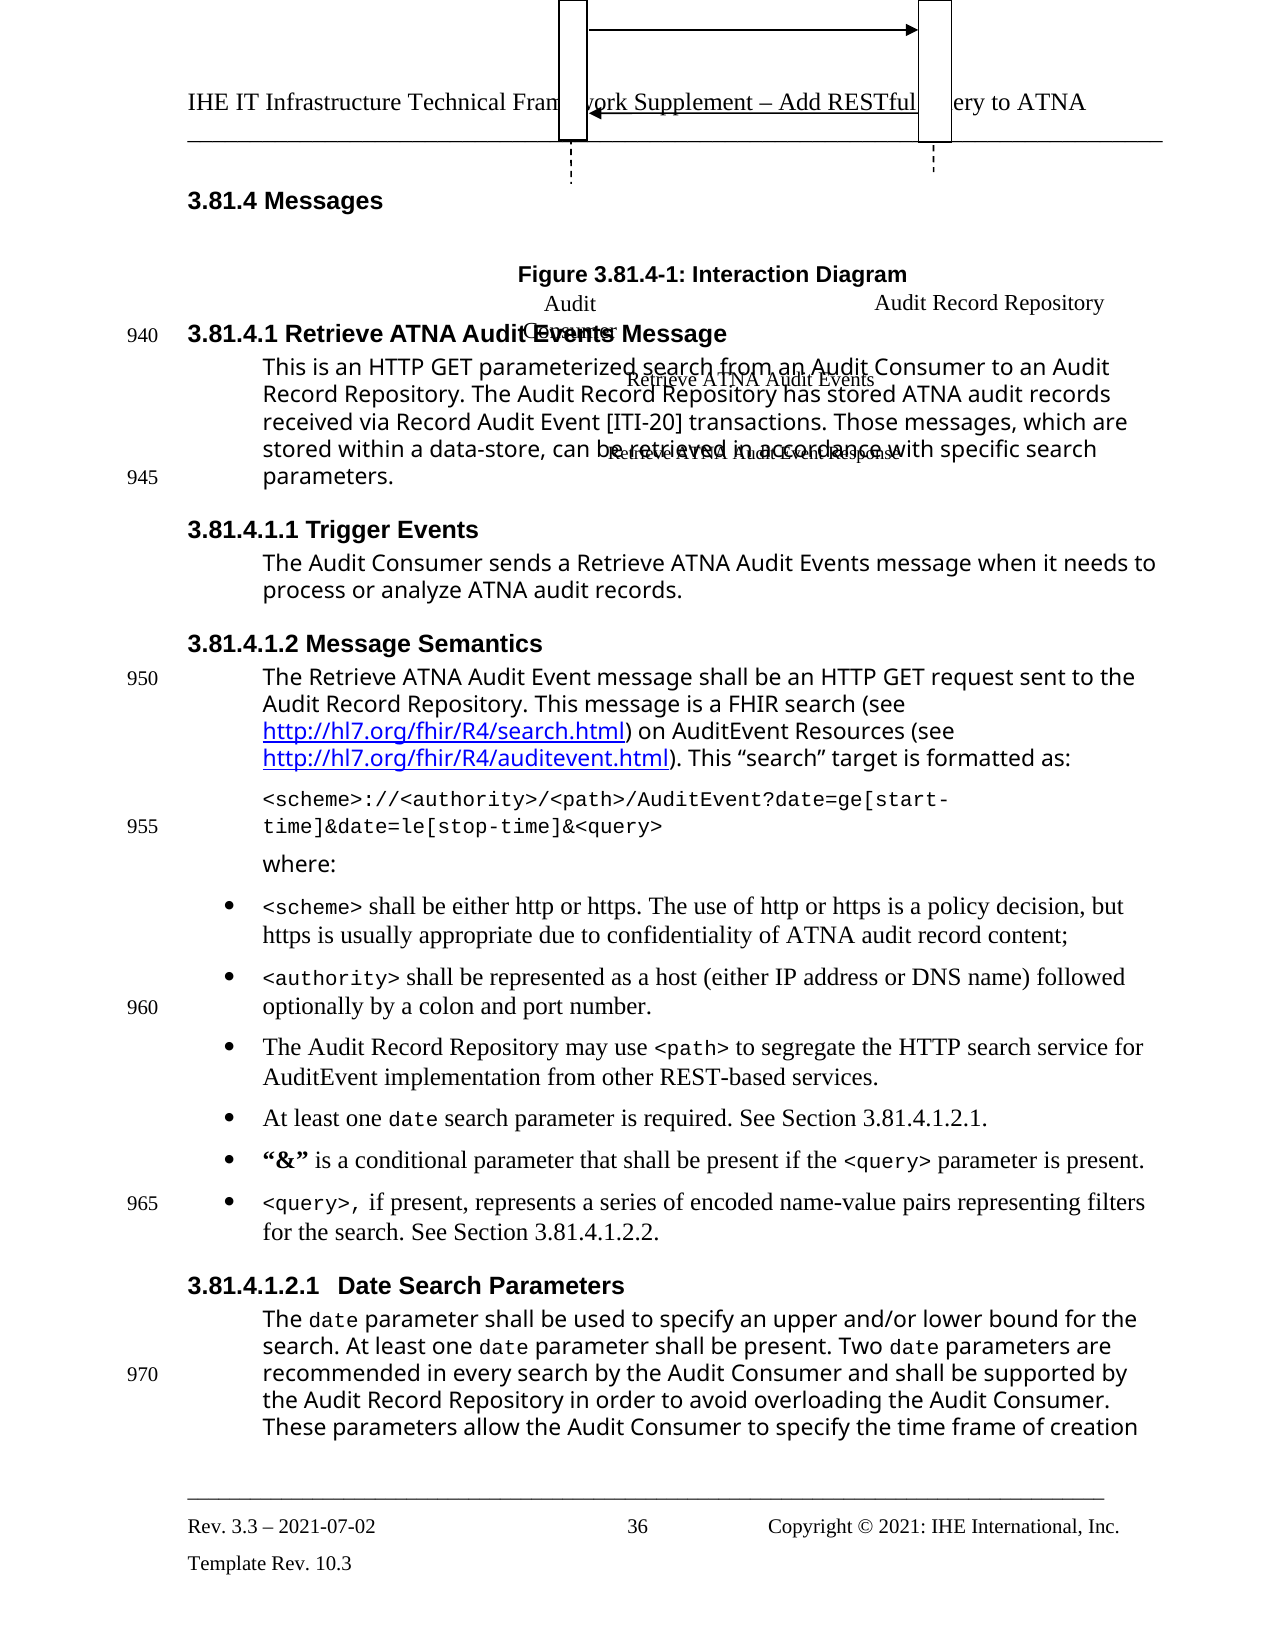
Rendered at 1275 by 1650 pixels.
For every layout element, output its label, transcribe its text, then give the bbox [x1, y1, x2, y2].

list At least one date search parameter is required. See Section 3.81.4.1.2.1. [225, 1103, 1162, 1133]
text The Retrieve ATNA Audit Event message shall be an HTTP GET request sent to the Audit Record Repository. This message is a FHIR search (see http://hl7.org/fhir/R4/search.html) on AuditEvent Resources (see http://hl7.org/fhir/R4/auditevent.html). This “search” target is formatted as: [262, 664, 1162, 772]
list The Audit Record Repository may use <path> to segregate the HTTP search service for AuditEvent implementation from other REST-based services. [225, 1032, 1162, 1091]
list “&” is a conditional parameter that shall be present if the <query> parameter is present. [225, 1145, 1162, 1175]
subtitle 3.81.4 Messages [187, 186, 1162, 215]
text The Audit Consumer sends a Retrieve ATNA Audit Events message when it needs to process or analyze ATNA audit records. [262, 549, 1162, 604]
list <query>, if present, represents a series of encoded name-value pairs representing filters for the search. See Section 3.81.4.1.2.2. [225, 1187, 1162, 1246]
text This is an HTTP GET parameterized search from an Audit Consumer to an Audit Record Repository. The Audit Record Repository has stored ATNA audit records received via Record Audit Event [ITI-20] transactions. Those messages, which are stored within a data-store, can be retrieved in accordance with specific search parameters. [262, 354, 1162, 489]
subtitle 3.81.4.1.1 Trigger Events [187, 514, 1162, 543]
subtitle 3.81.4.1 Retrieve ATNA Audit Events Message [187, 319, 1162, 348]
list <scheme> shall be either http or https. The use of http or https is a policy decision, but https is usually appropriate due to confidentiality of ATNA audit record content; [225, 891, 1162, 949]
subtitle 3.81.4.1.2.1 Date Search Parameters [187, 1271, 1162, 1299]
title Figure 3.81.4-1: Interaction Diagram [262, 261, 1162, 288]
subtitle 3.81.4.1.2 Message Semantics [187, 629, 1162, 657]
text <scheme>://<authority>/<path>/AuditEvent?date=ge[start-time]&date=le[stop-time]&<query> [262, 784, 1162, 839]
list <authority> shall be represented as a host (either IP address or DNS name) followed optionally by a colon and port number. [225, 962, 1162, 1020]
text where: [262, 851, 1162, 878]
